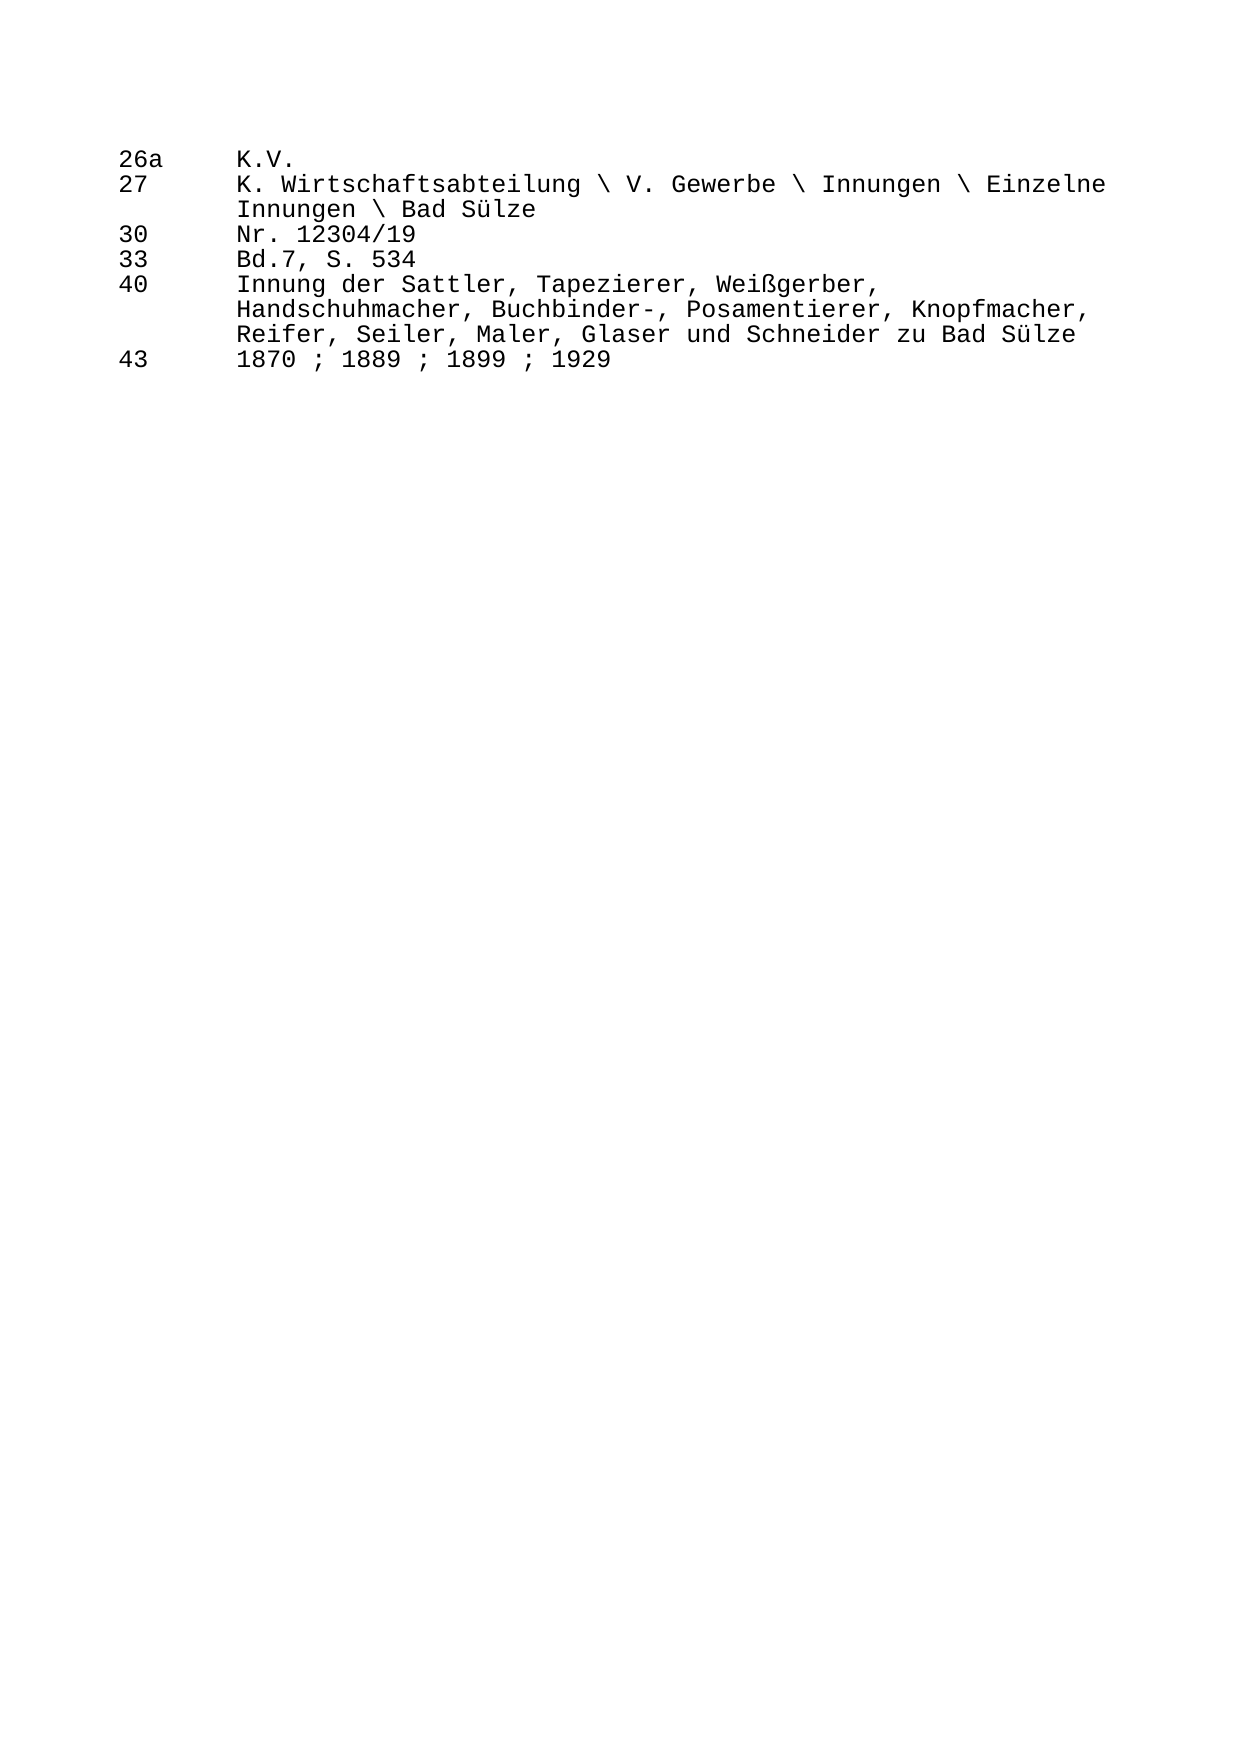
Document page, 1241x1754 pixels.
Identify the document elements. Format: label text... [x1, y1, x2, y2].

text 40 Innung der Sattler, Tapezierer, Weißgerber, Handschuhmacher, k[1{s[Buchbinder]s-<Innung>}, Posamentierer, Knopfmacher, Reifer, Seiler, Maler, Glaser und Schneider zu 2{o[Bad Sülze]o}]k [118, 273, 1122, 348]
text 26a K.V. [118, 148, 1122, 173]
text 33 Bd.7, S. 534 [118, 248, 1122, 273]
text 30 Nr. 12304/19 [118, 223, 1122, 248]
text 27 K. Wirtschaftsabteilung \ V. Gewerbe \ Innungen \ Einzelne Innungen \ Bad Sülze [118, 173, 1122, 223]
text 43 1870 ; 1889 ; 1899 ; 1929 [118, 348, 1122, 373]
